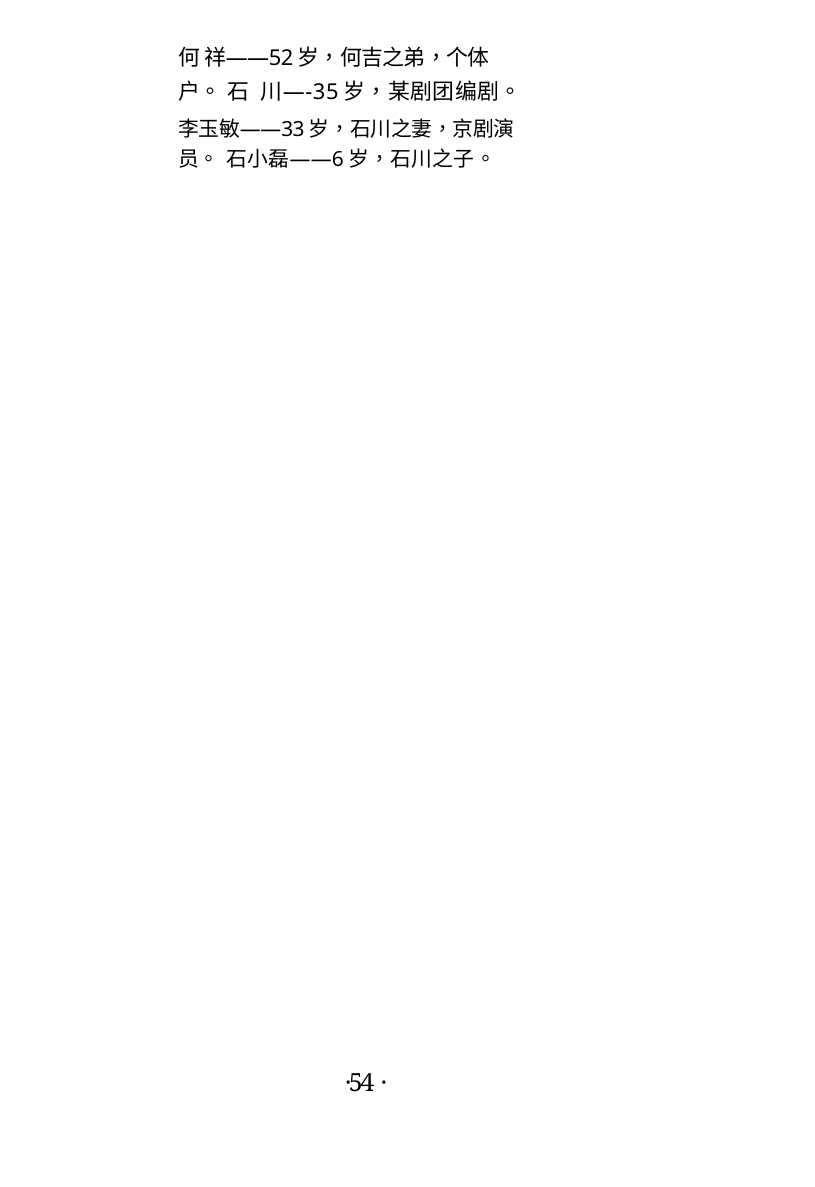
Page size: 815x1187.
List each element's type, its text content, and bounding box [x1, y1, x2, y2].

text 李玉敏——33岁，石川之妻，京剧演员。 石小磊——6岁，石川之子。 [178, 114, 548, 172]
text 何 祥——52岁，何吉之弟，个体户。 石 川—-35岁，某剧团编剧。 [178, 42, 529, 106]
